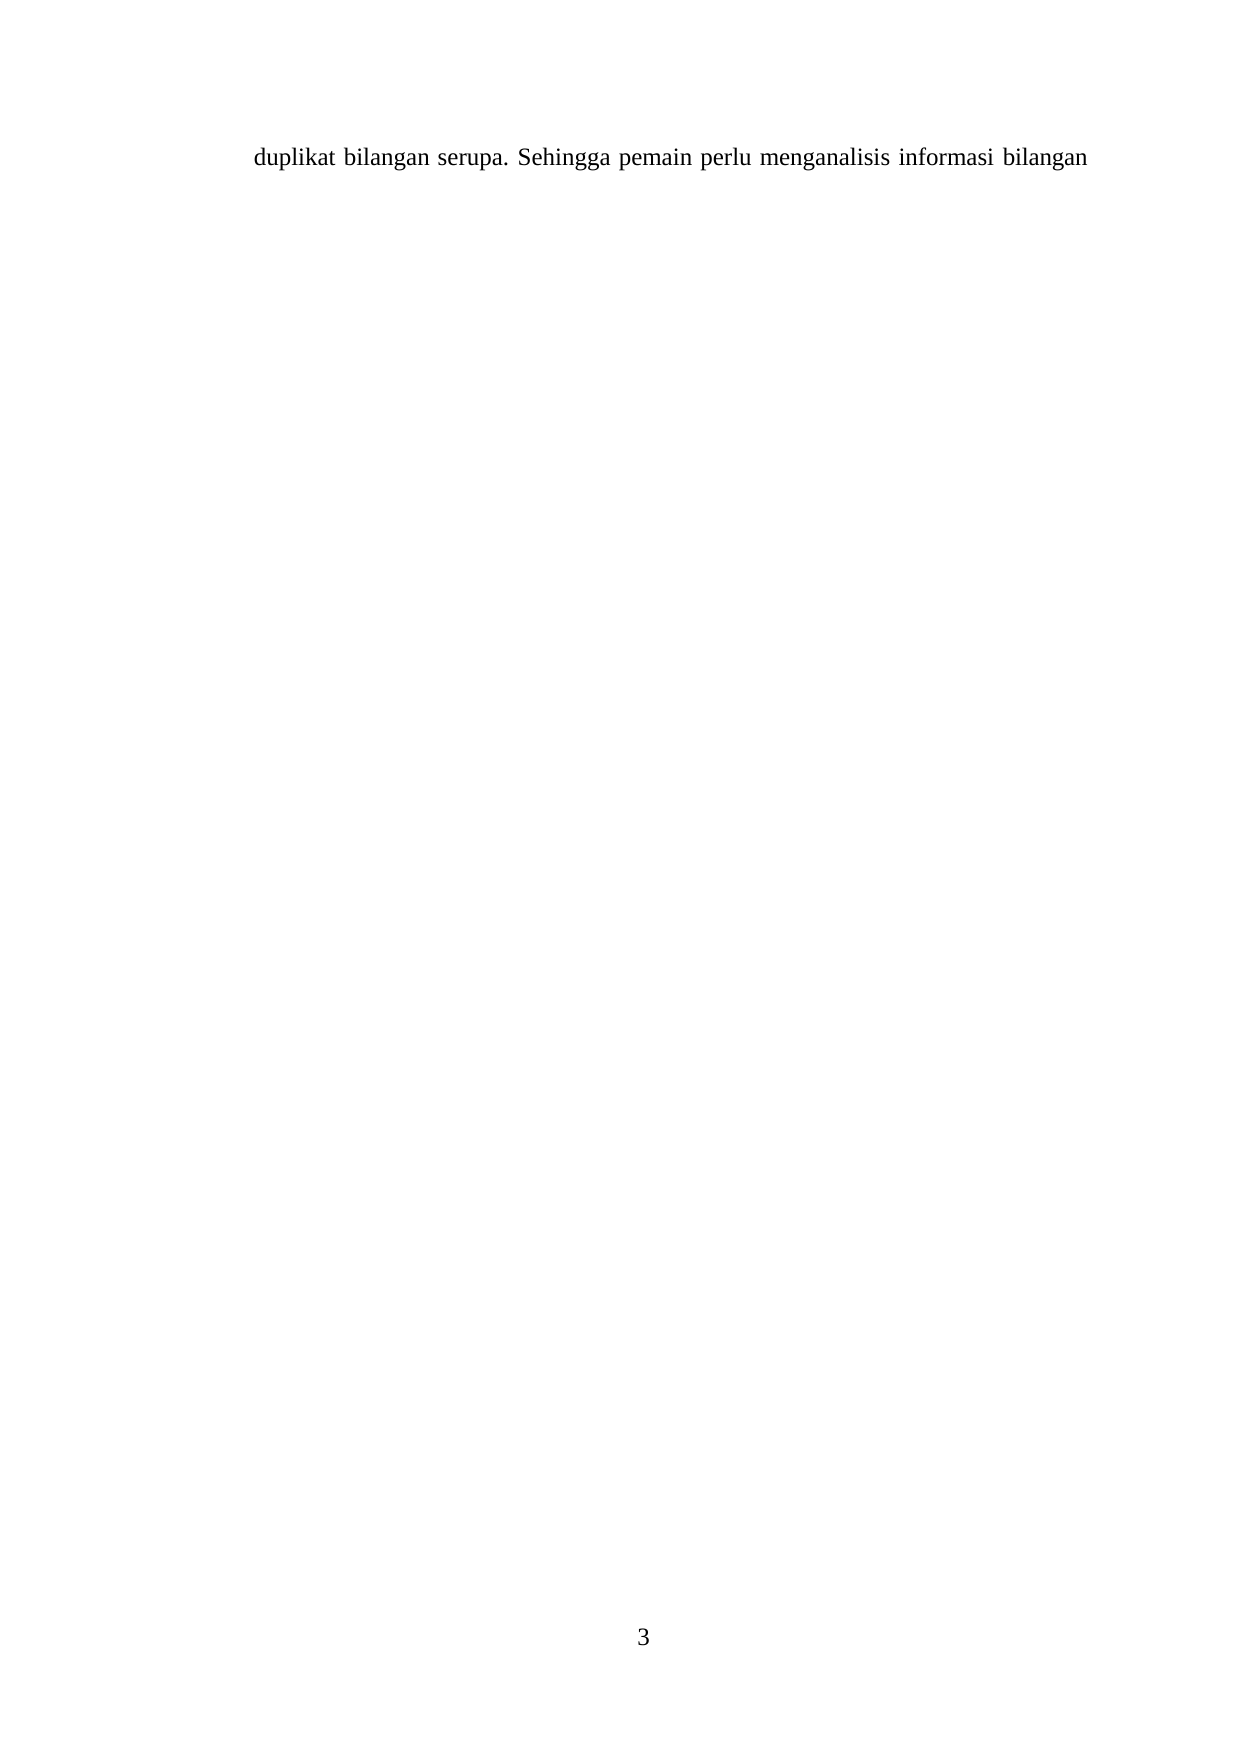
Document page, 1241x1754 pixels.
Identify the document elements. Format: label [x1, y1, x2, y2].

text [253, 142, 1091, 170]
